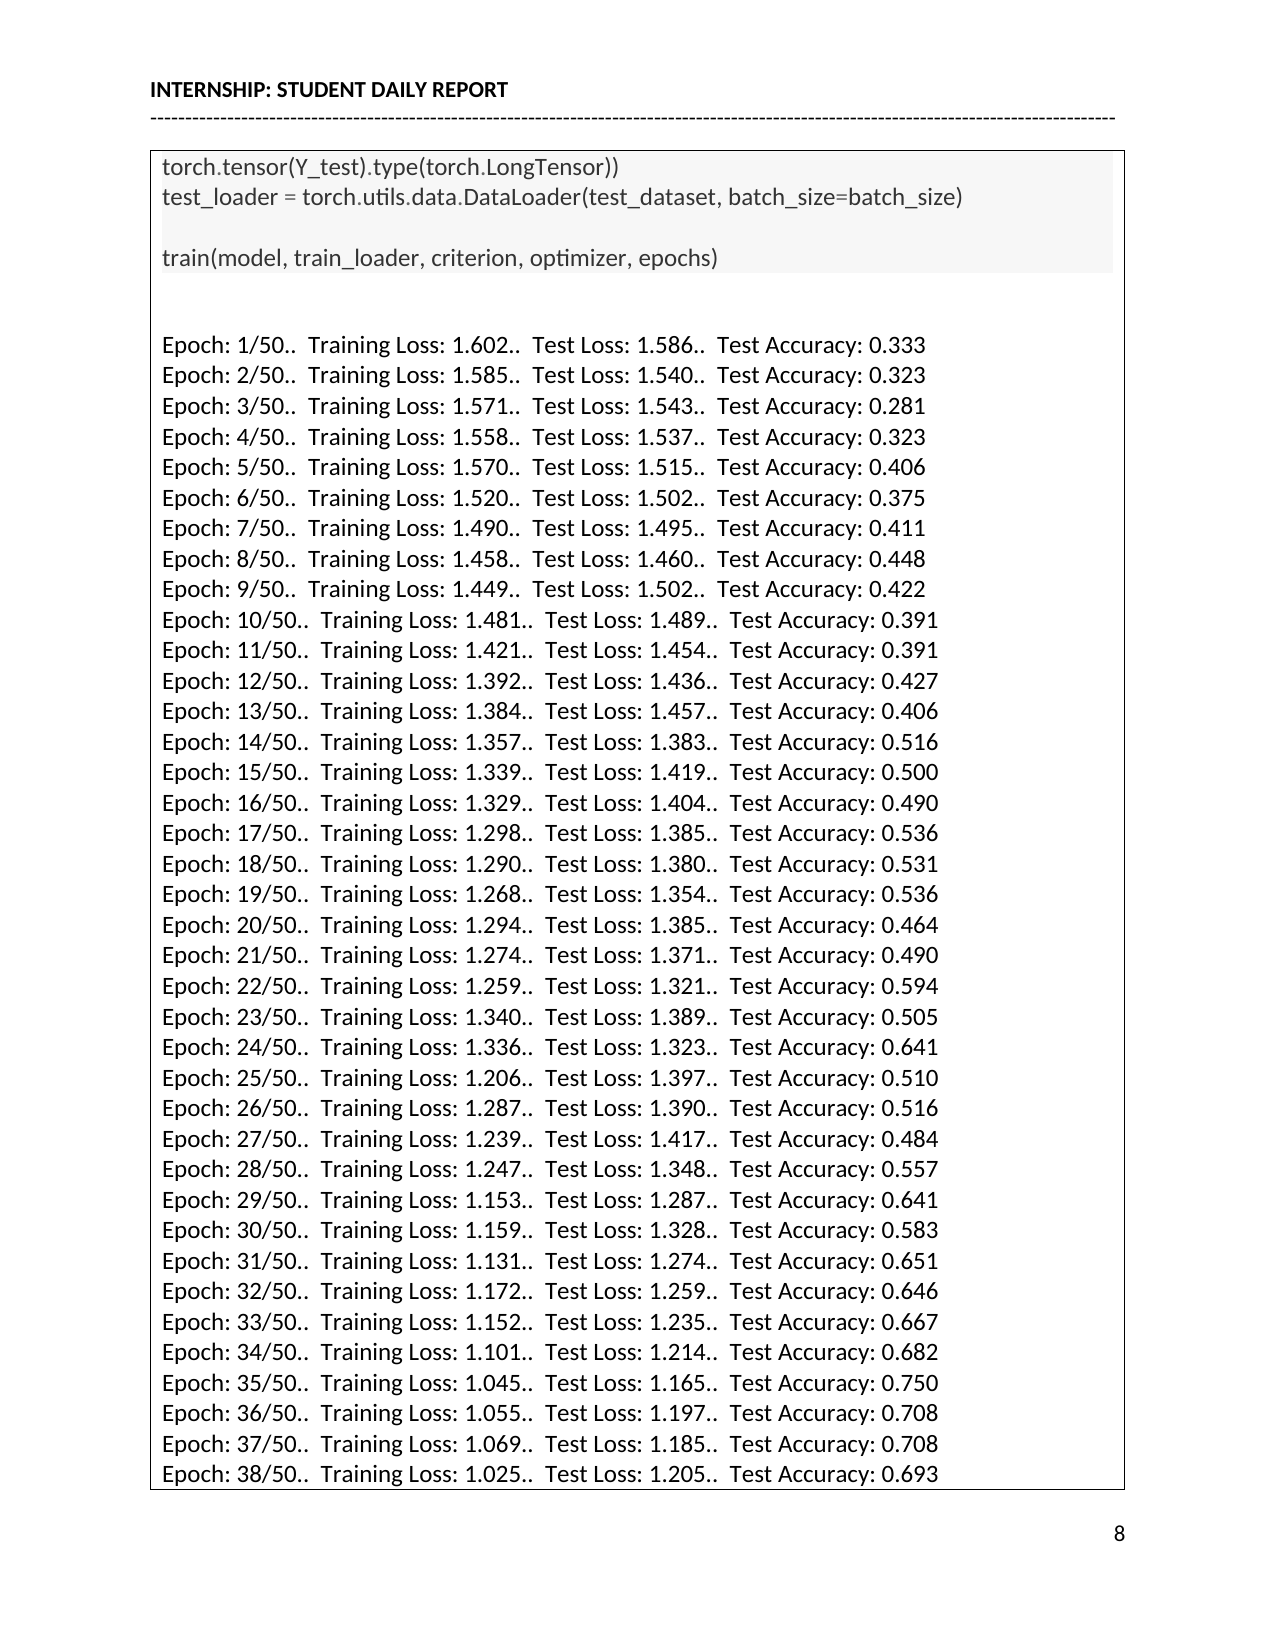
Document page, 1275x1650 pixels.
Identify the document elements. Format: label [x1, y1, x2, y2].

table_cell [151, 151, 1124, 1489]
